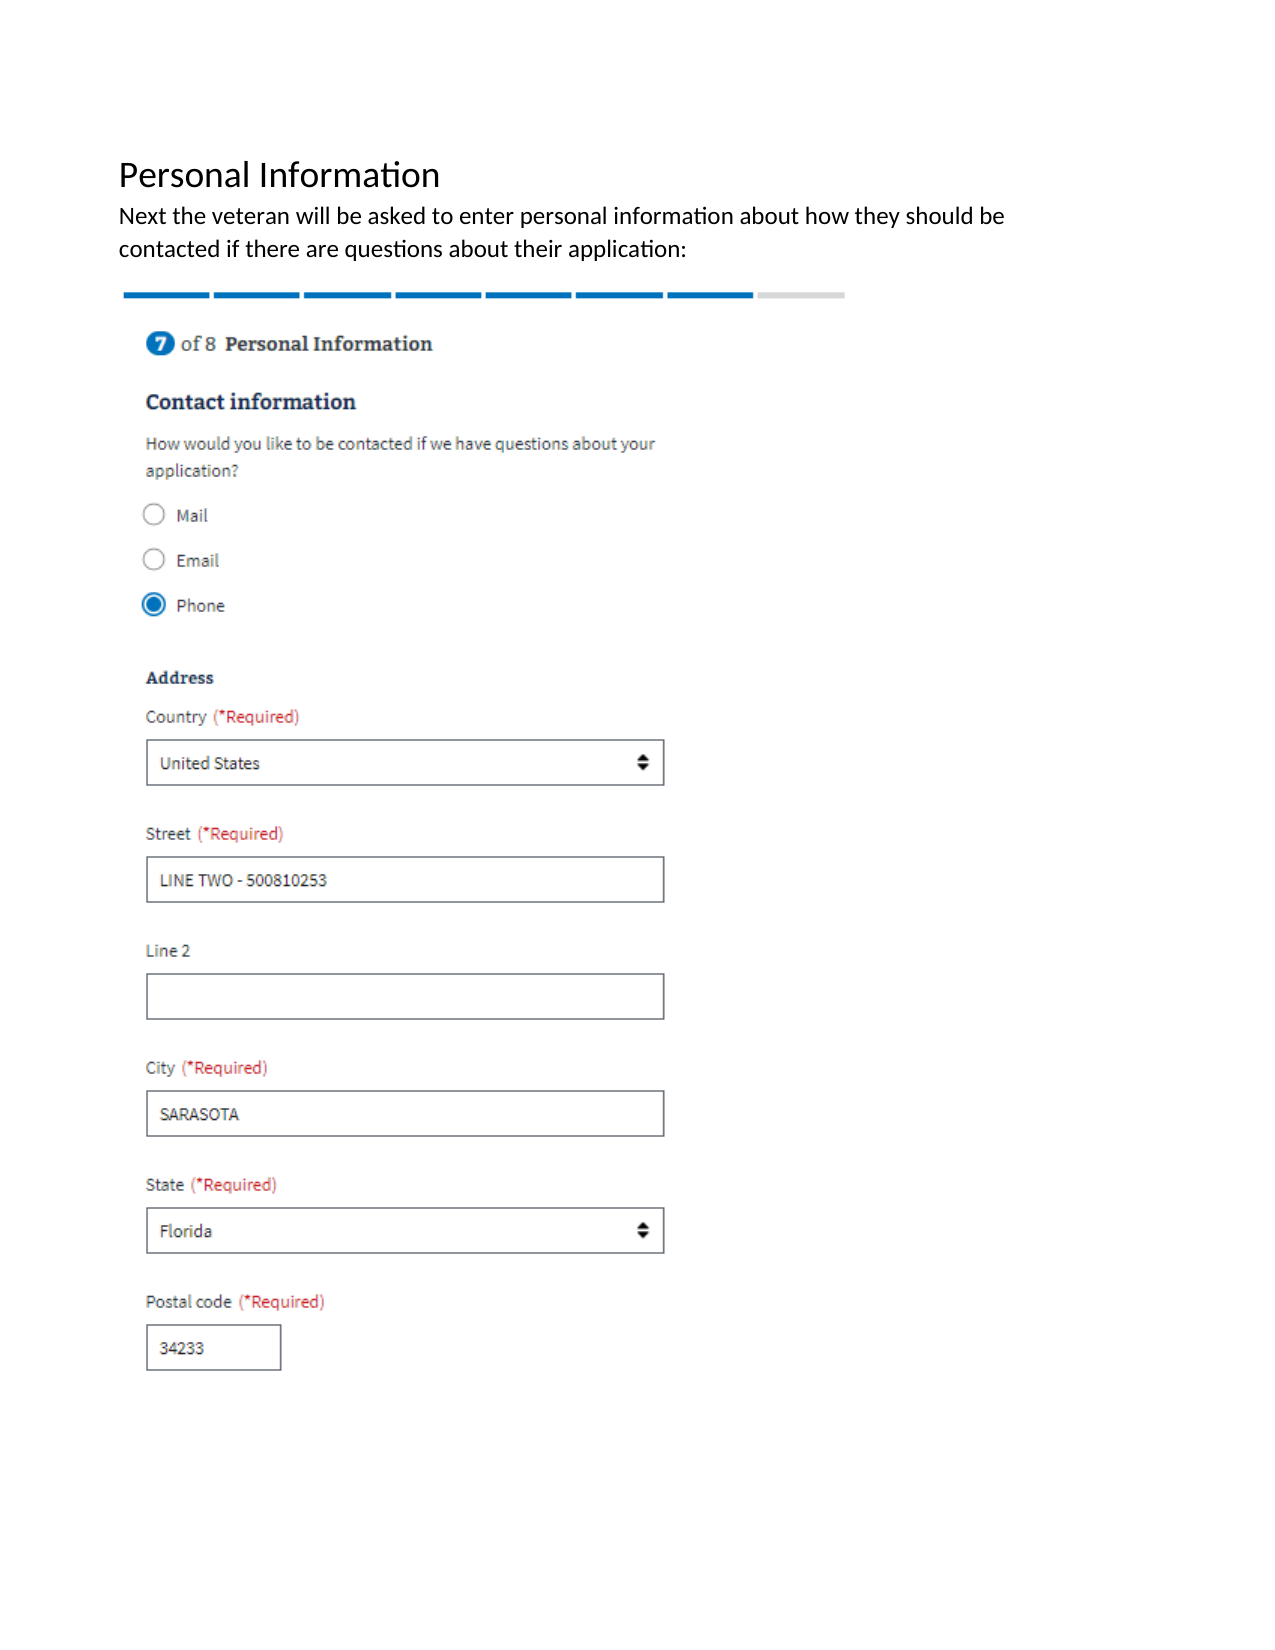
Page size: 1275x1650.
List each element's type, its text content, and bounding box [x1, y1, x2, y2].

text Next the veteran will be asked to enter personal information about how they should be contacted if there are questions about their application: [119, 200, 1103, 264]
subtitle Personal Information [119, 151, 1103, 197]
picture [118, 282, 863, 1391]
